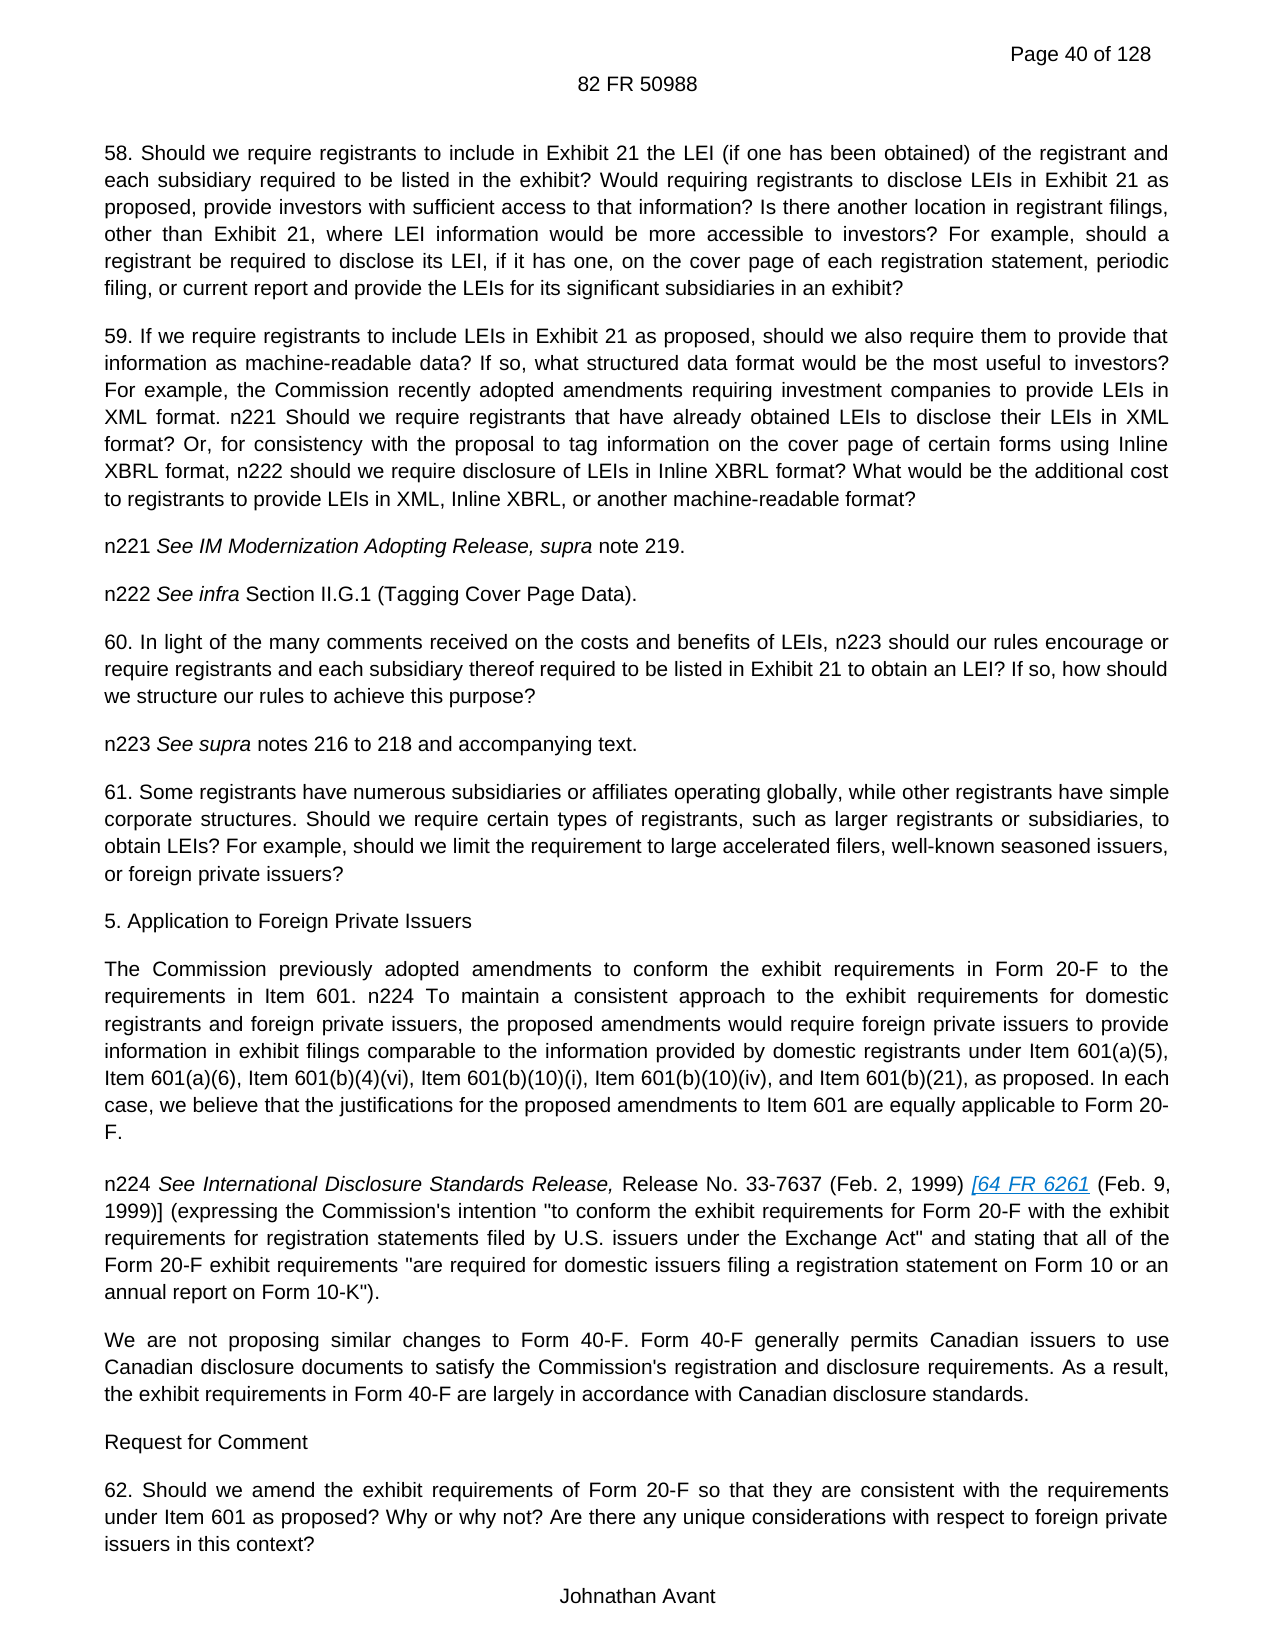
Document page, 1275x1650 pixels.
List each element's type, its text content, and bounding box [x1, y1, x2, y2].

text 58. Should we require registrants to include in Exhibit 21 the LEI (if one has been obtained) of the registrant and each subsidiary required to be listed in the exhibit? Would requiring registrants to disclose LEIs in Exhibit 21 as proposed, provide investors with sufficient access to that information? Is there another location in registrant filings, other than Exhibit 21, where LEI information would be more accessible to investors? For example, should a registrant be required to disclose its LEI, if it has one, on the cover page of each registration statement, periodic filing, or current report and provide the LEIs for its significant subsidiaries in an exhibit? [104, 137, 1171, 300]
text We are not proposing similar changes to Form 40-F. Form 40-F generally permits Canadian issuers to use Canadian disclosure documents to satisfy the Commission's registration and disclosure requirements. As a result, the exhibit requirements in Form 40-F are largely in accordance with Canadian disclosure standards. [104, 1325, 1171, 1406]
text n221 See IM Modernization Adopting Release, supra note 219. [104, 531, 1171, 558]
text Request for Comment [104, 1427, 1171, 1454]
text n222 See infra Section II.G.1 (Tagging Cover Page Data). [104, 579, 1171, 606]
text 61. Some registrants have numerous subsidiaries or affiliates operating globally, while other registrants have simple corporate structures. Should we require certain types of registrants, such as larger registrants or subsidiaries, to obtain LEIs? For example, should we limit the requirement to large accelerated filers, well-known seasoned issuers, or foreign private issuers? [104, 777, 1171, 885]
text 62. Should we amend the exhibit requirements of Form 20-F so that they are consistent with the requirements under Item 601 as proposed? Why or why not? Are there any unique considerations with respect to foreign private issuers in this context? [104, 1475, 1171, 1556]
text 60. In light of the many comments received on the costs and benefits of LEIs, n223 should our rules encourage or require registrants and each subsidiary thereof required to be listed in Exhibit 21 to obtain an LEI? If so, how should we structure our rules to achieve this purpose? [104, 627, 1171, 708]
text 5. Application to Foreign Private Issuers [104, 906, 1171, 933]
text 59. If we require registrants to include LEIs in Exhibit 21 as proposed, should we also require them to provide that information as machine-readable data? If so, what structured data format would be the most useful to investors? For example, the Commission recently adopted amendments requiring investment companies to provide LEIs in XML format. n221 Should we require registrants that have already obtained LEIs to disclose their LEIs in XML format? Or, for consistency with the proposal to tag information on the cover page of certain forms using Inline XBRL format, n222 should we require disclosure of LEIs in Inline XBRL format? What would be the additional cost to registrants to provide LEIs in XML, Inline XBRL, or another machine-readable format? [104, 321, 1171, 510]
text The Commission previously adopted amendments to conform the exhibit requirements in Form 20-F to the requirements in Item 601. n224 To maintain a consistent approach to the exhibit requirements for domestic registrants and foreign private issuers, the proposed amendments would require foreign private issuers to provide information in exhibit filings comparable to the information provided by domestic registrants under Item 601(a)(5), Item 601(a)(6), Item 601(b)(4)(vi), Item 601(b)(10)(i), Item 601(b)(10)(iv), and Item 601(b)(21), as proposed. In each case, we believe that the justifications for the proposed amendments to Item 601 are equally applicable to Form 20-F. [104, 954, 1171, 1144]
text n224 See International Disclosure Standards Release, Release No. 33-7637 (Feb. 2, 1999) [64 FR 6261 (Feb. 9, 1999)] (expressing the Commission's intention "to conform the exhibit requirements for Form 20-F with the exhibit requirements for registration statements filed by U.S. issuers under the Exchange Act" and stating that all of the Form 20-F exhibit requirements "are required for domestic issuers filing a registration statement on Form 10 or an annual report on Form 10-K"). [104, 1169, 1171, 1304]
text n223 See supra notes 216 to 218 and accompanying text. [104, 729, 1171, 756]
